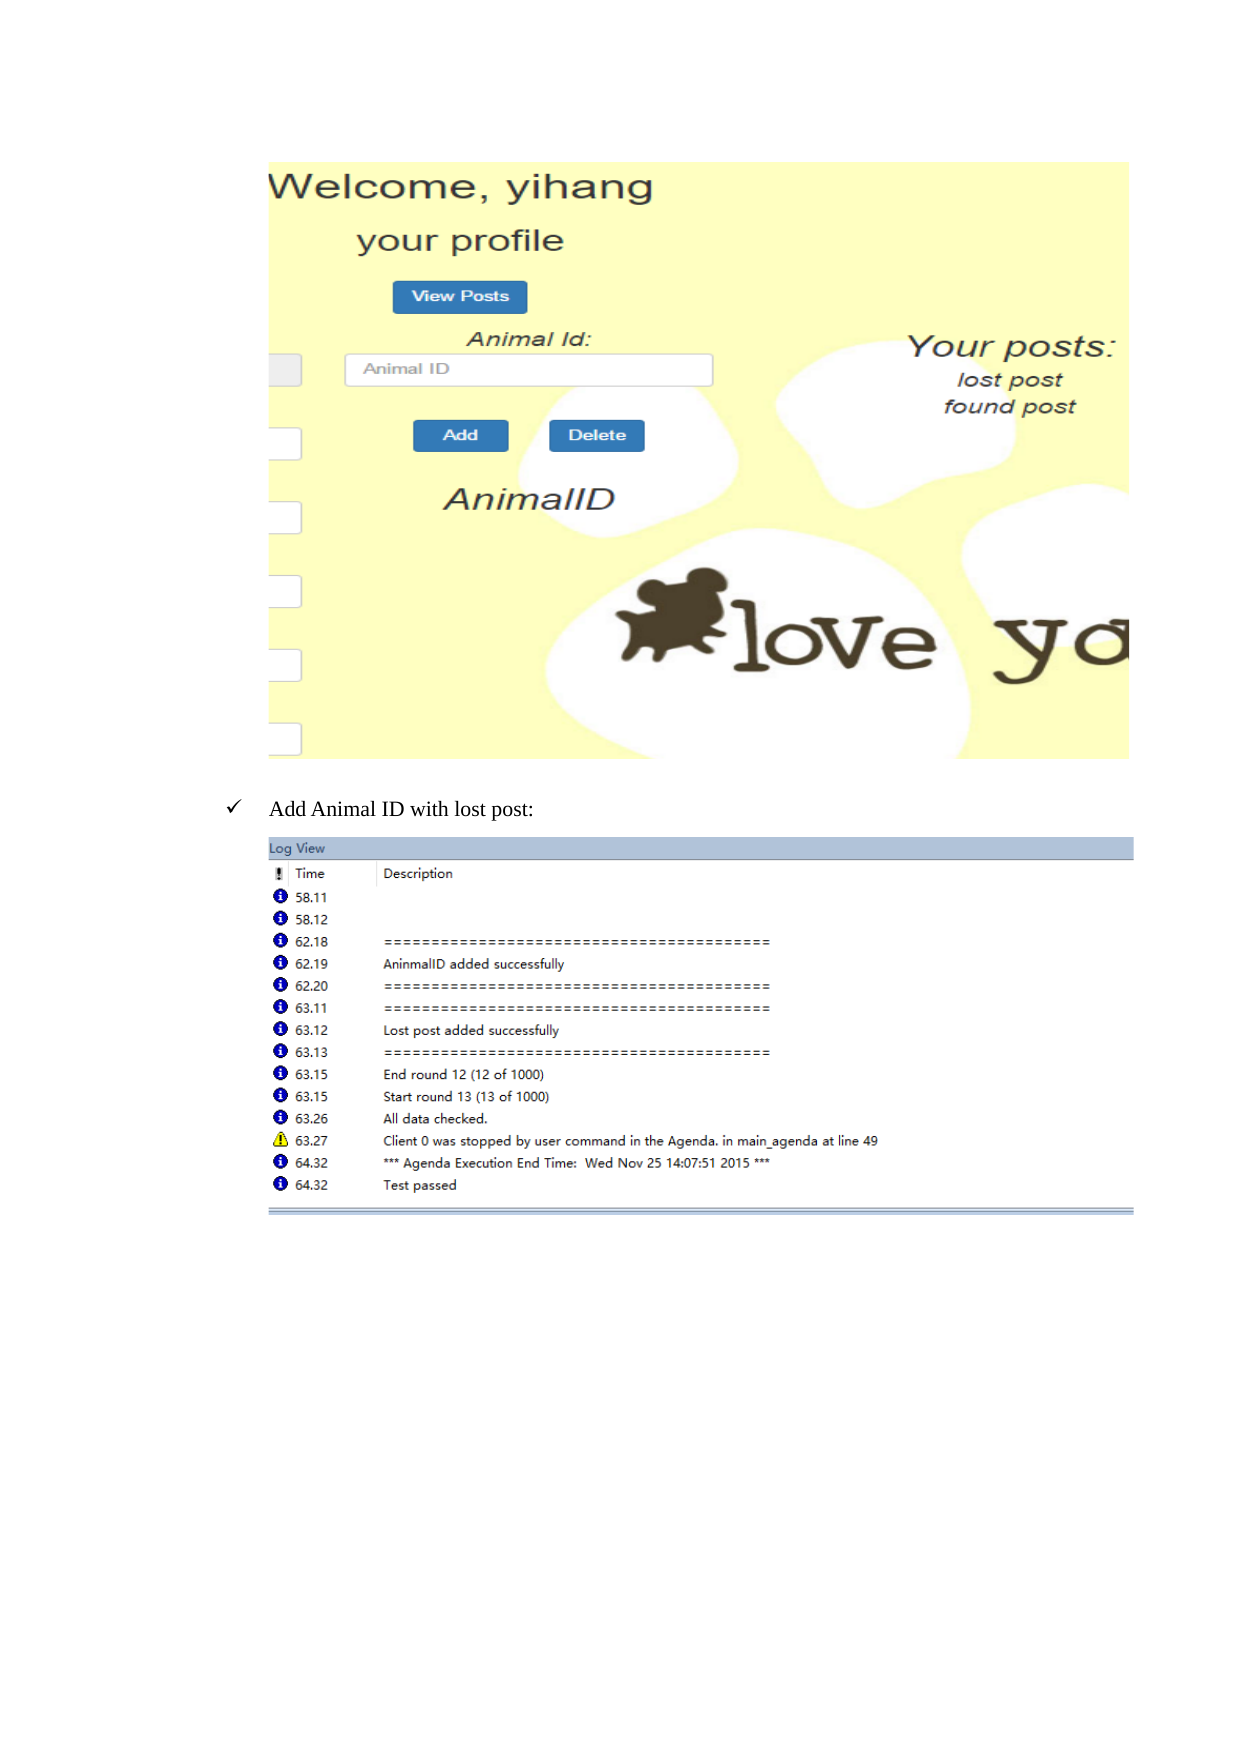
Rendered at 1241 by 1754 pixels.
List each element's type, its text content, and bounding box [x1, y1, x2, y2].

list Add Animal ID with lost post: [225, 793, 1053, 825]
picture [268, 162, 1130, 759]
picture [268, 837, 1134, 1215]
